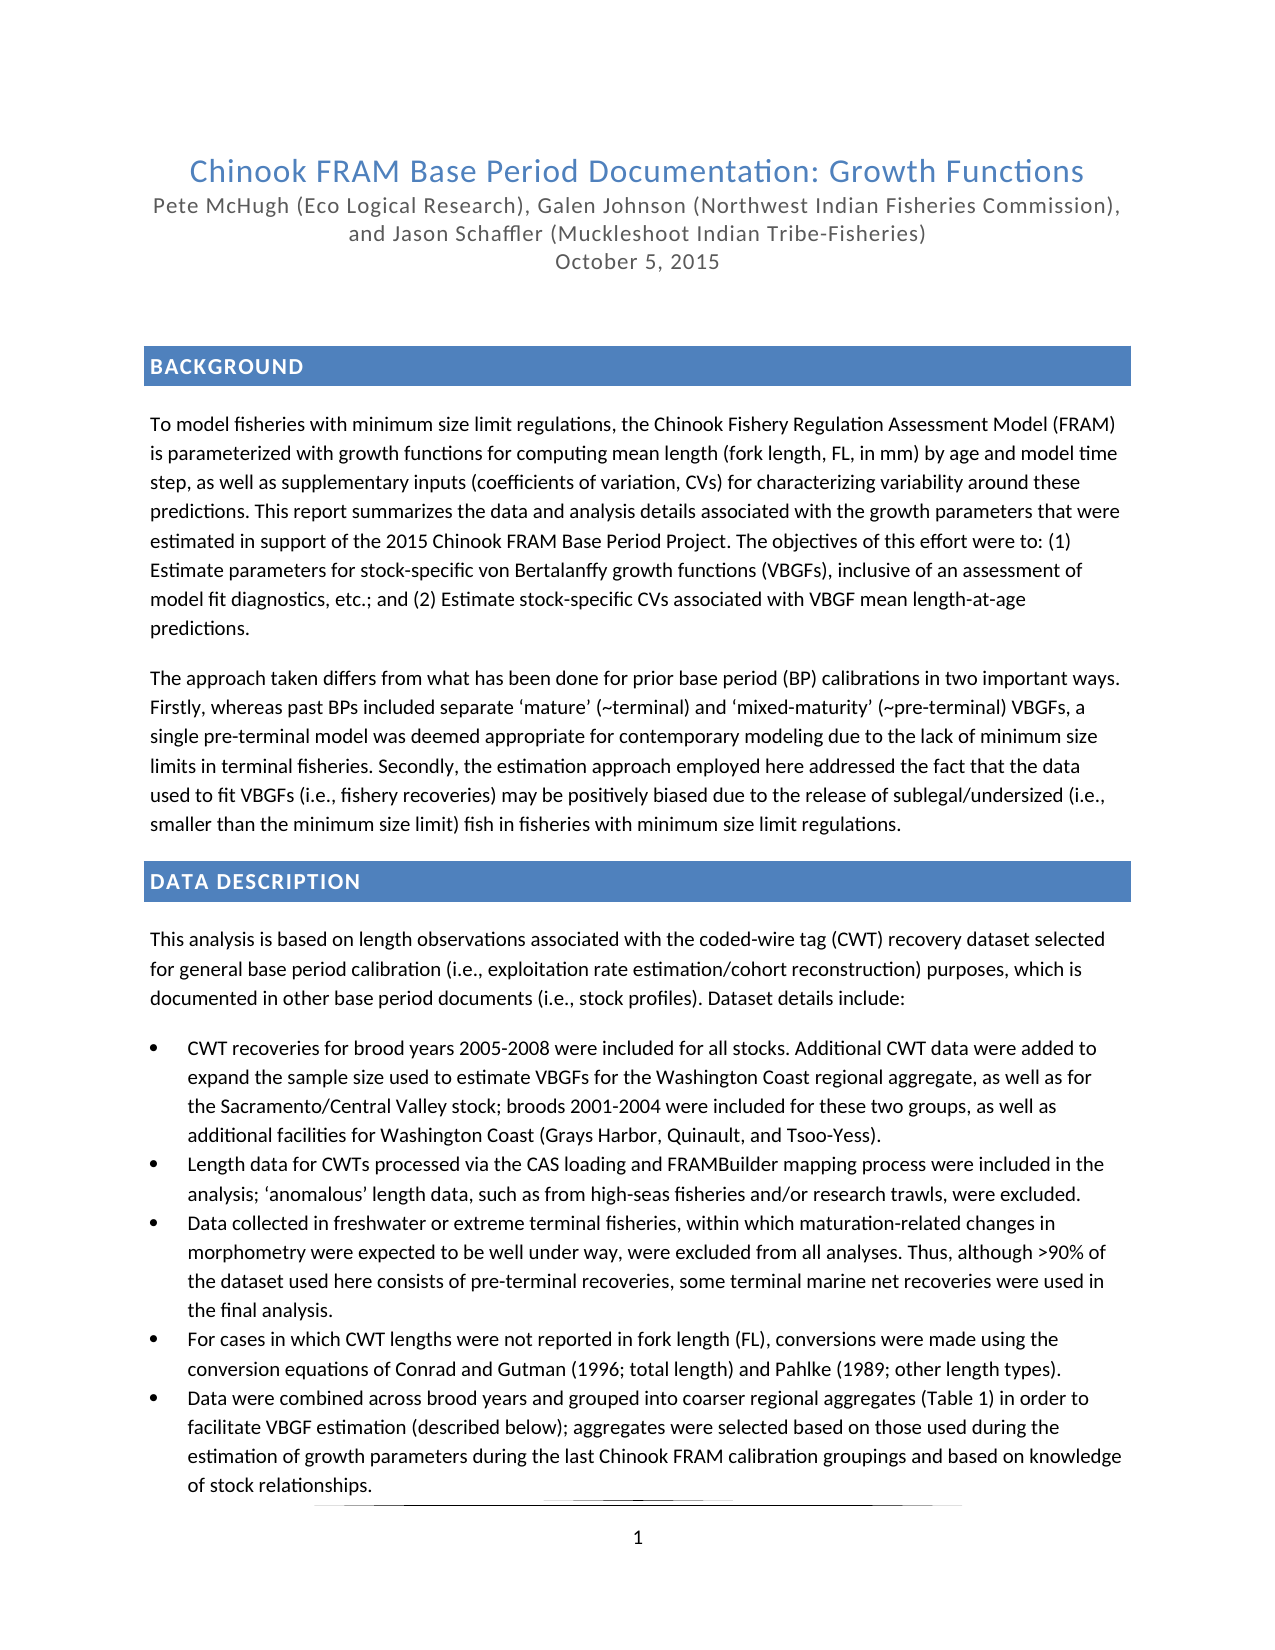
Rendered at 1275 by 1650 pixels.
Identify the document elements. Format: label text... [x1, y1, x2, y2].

list CWT recoveries for brood years 2005-2008 were included for all stocks. Additional CWT data were added to expand the sample size used to estimate VBGFs for the Washington Coast regional aggregate, as well as for the Sacramento/Central Valley stock; broods 2001-2004 were included for these two groups, as well as additional facilities for Washington Coast (Grays Harbor, Quinault, and Tsoo-Yess). [150, 1035, 1125, 1148]
list For cases in which CWT lengths were not reported in fork length (FL), conversions were made using the conversion equations of Conrad and Gutman (1996; total length) and Pahlke (1989; other length types). [150, 1327, 1125, 1381]
list Data were combined across brood years and grouped into coarser regional aggregates (Table 1) in order to facilitate VBGF estimation (described below); aggregates were selected based on those used during the estimation of growth parameters during the last Chinook FRAM calibration groupings and based on knowledge of stock relationships. [150, 1385, 1125, 1498]
title Chinook FRAM Base Period Documentation: Growth Functions [150, 150, 1125, 191]
subtitle Background [150, 352, 1125, 380]
list Length data for CWTs processed via the CAS loading and FRAMBuilder mapping process were included in the analysis; ‘anomalous’ length data, such as from high-seas fisheries and/or research trawls, were excluded. [150, 1152, 1125, 1206]
text The approach taken differs from what has been done for prior base period (BP) calibrations in two important ways. Firstly, whereas past BPs included separate ‘mature’ (~terminal) and ‘mixed-maturity’ (~pre-terminal) VBGFs, a single pre-terminal model was deemed appropriate for contemporary modeling due to the lack of minimum size limits in terminal fisheries. Secondly, the estimation approach employed here addressed the fact that the data used to fit VBGFs (i.e., fishery recoveries) may be positively biased due to the release of sublegal/undersized (i.e., smaller than the minimum size limit) fish in fisheries with minimum size limit regulations. [150, 665, 1125, 837]
list Data collected in freshwater or extreme terminal fisheries, within which maturation-related changes in morphometry were expected to be well under way, were excluded from all analyses. Thus, although >90% of the dataset used here consists of pre-terminal recoveries, some terminal marine net recoveries were used in the final analysis. [150, 1210, 1125, 1323]
subtitle Pete McHugh (Eco Logical Research), Galen Johnson (Northwest Indian Fisheries Commission), and Jason Schaffler (Muckleshoot Indian Tribe-Fisheries) [150, 191, 1125, 247]
text To model fisheries with minimum size limit regulations, the Chinook Fishery Regulation Assessment Model (FRAM) is parameterized with growth functions for computing mean length (fork length, FL, in mm) by age and model time step, as well as supplementary inputs (coefficients of variation, CVs) for characterizing variability around these predictions. This report summarizes the data and analysis details associated with the growth parameters that were estimated in support of the 2015 Chinook FRAM Base Period Project. The objectives of this effort were to: (1) Estimate parameters for stock-specific von Bertalanffy growth functions (VBGFs), inclusive of an assessment of model fit diagnostics, etc.; and (2) Estimate stock-specific CVs associated with VBGF mean length-at-age predictions. [150, 411, 1125, 641]
text This analysis is based on length observations associated with the coded-wire tag (CWT) recovery dataset selected for general base period calibration (i.e., exploitation rate estimation/cohort reconstruction) purposes, which is documented in other base period documents (i.e., stock profiles). Dataset details include: [150, 927, 1125, 1010]
subtitle data description [150, 868, 1125, 895]
subtitle October 5, 2015 [150, 247, 1125, 275]
